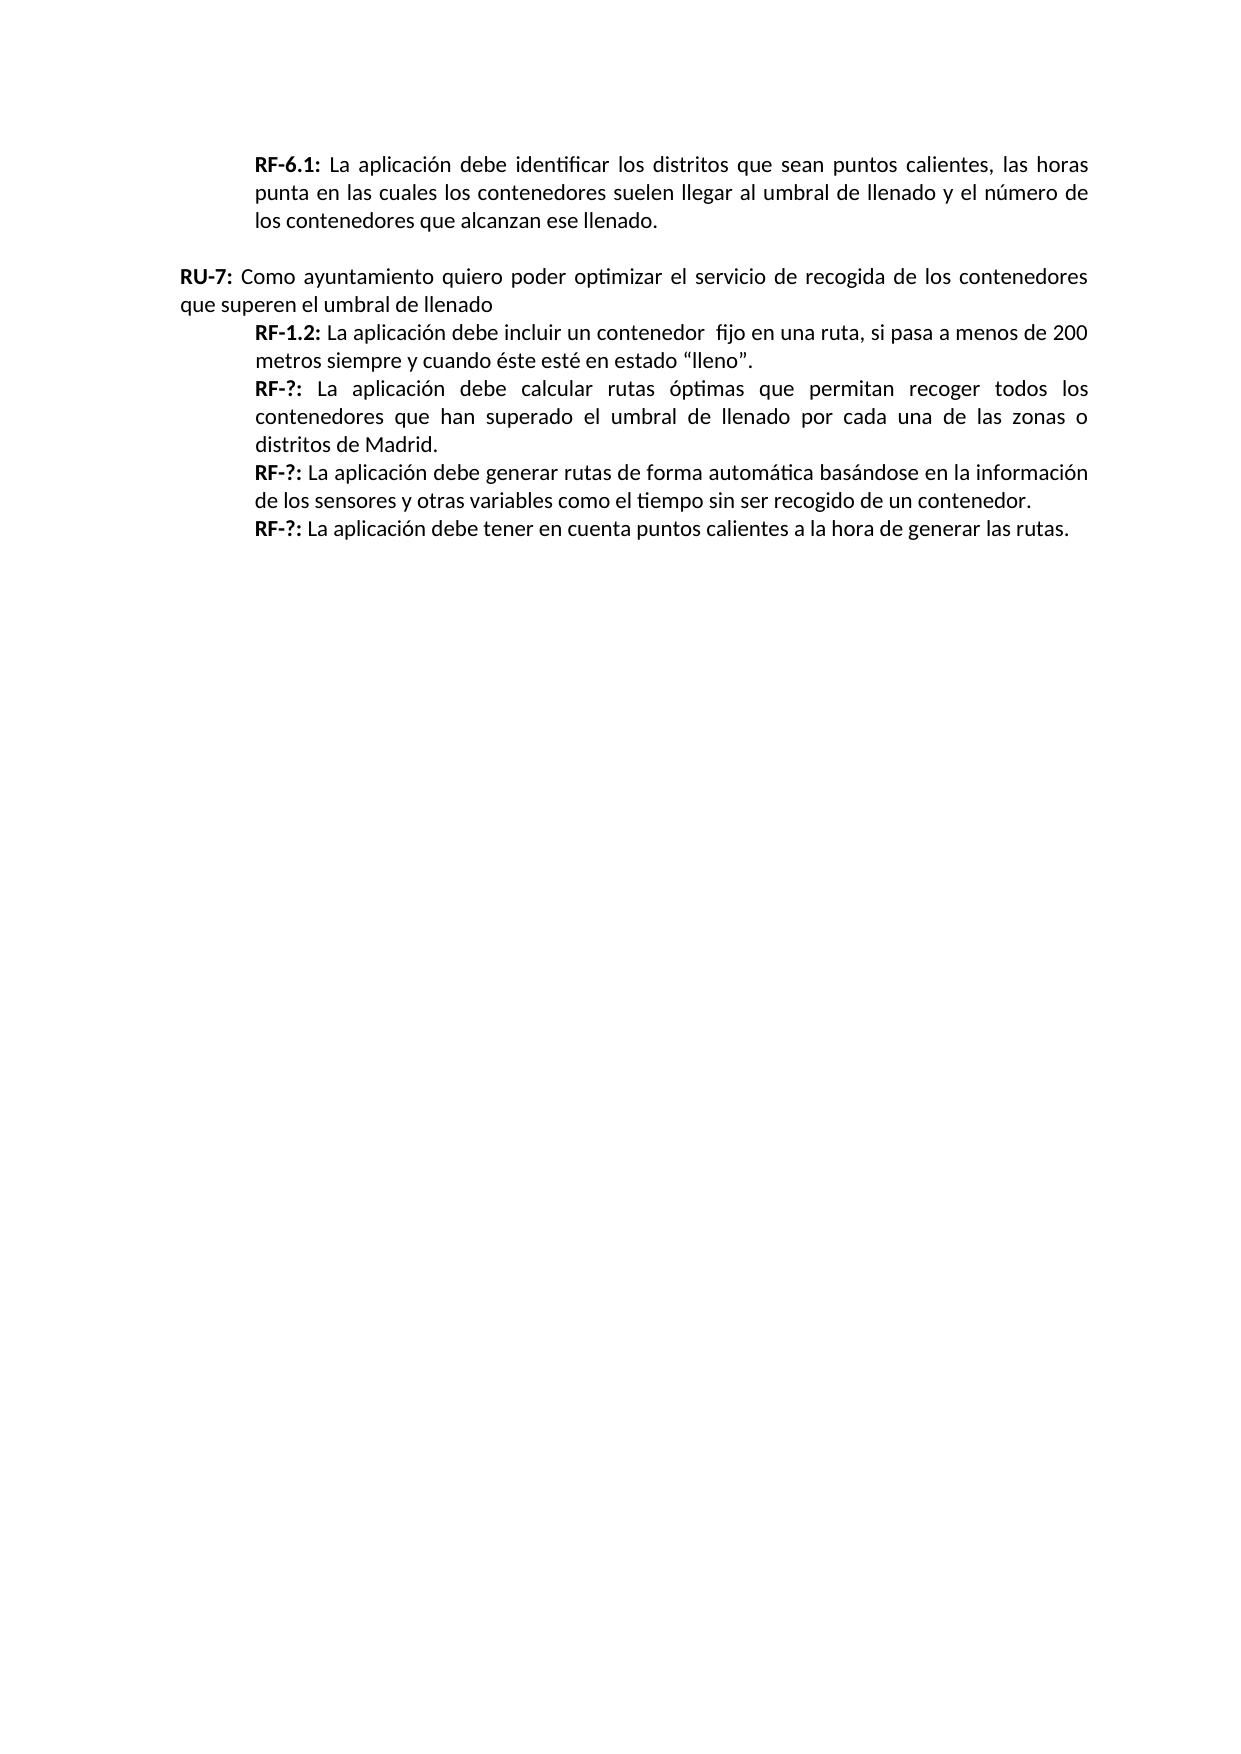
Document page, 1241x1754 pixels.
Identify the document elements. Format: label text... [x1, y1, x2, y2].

text RU-7: Como ayuntamiento quiero poder optimizar el servicio de recogida de los contenedores que superen el umbral de llenado [180, 262, 1090, 318]
text RF-1.2: La aplicación debe incluir un contenedor fijo en una ruta, si pasa a menos de 200 metros siempre y cuando éste esté en estado “lleno”. [255, 318, 1090, 374]
text RF-?: La aplicación debe generar rutas de forma automática basándose en la información de los sensores y otras variables como el tiempo sin ser recogido de un contenedor. [254, 458, 1090, 514]
text RF-?: La aplicación debe calcular rutas óptimas que permitan recoger todos los contenedores que han superado el umbral de llenado por cada una de las zonas o distritos de Madrid. [255, 374, 1090, 458]
text RF-6.1: La aplicación debe identificar los distritos que sean puntos calientes, las horas punta en las cuales los contenedores suelen llegar al umbral de llenado y el número de los contenedores que alcanzan ese llenado. [254, 150, 1090, 234]
text RF-?: La aplicación debe tener en cuenta puntos calientes a la hora de generar las rutas. [254, 514, 1090, 543]
